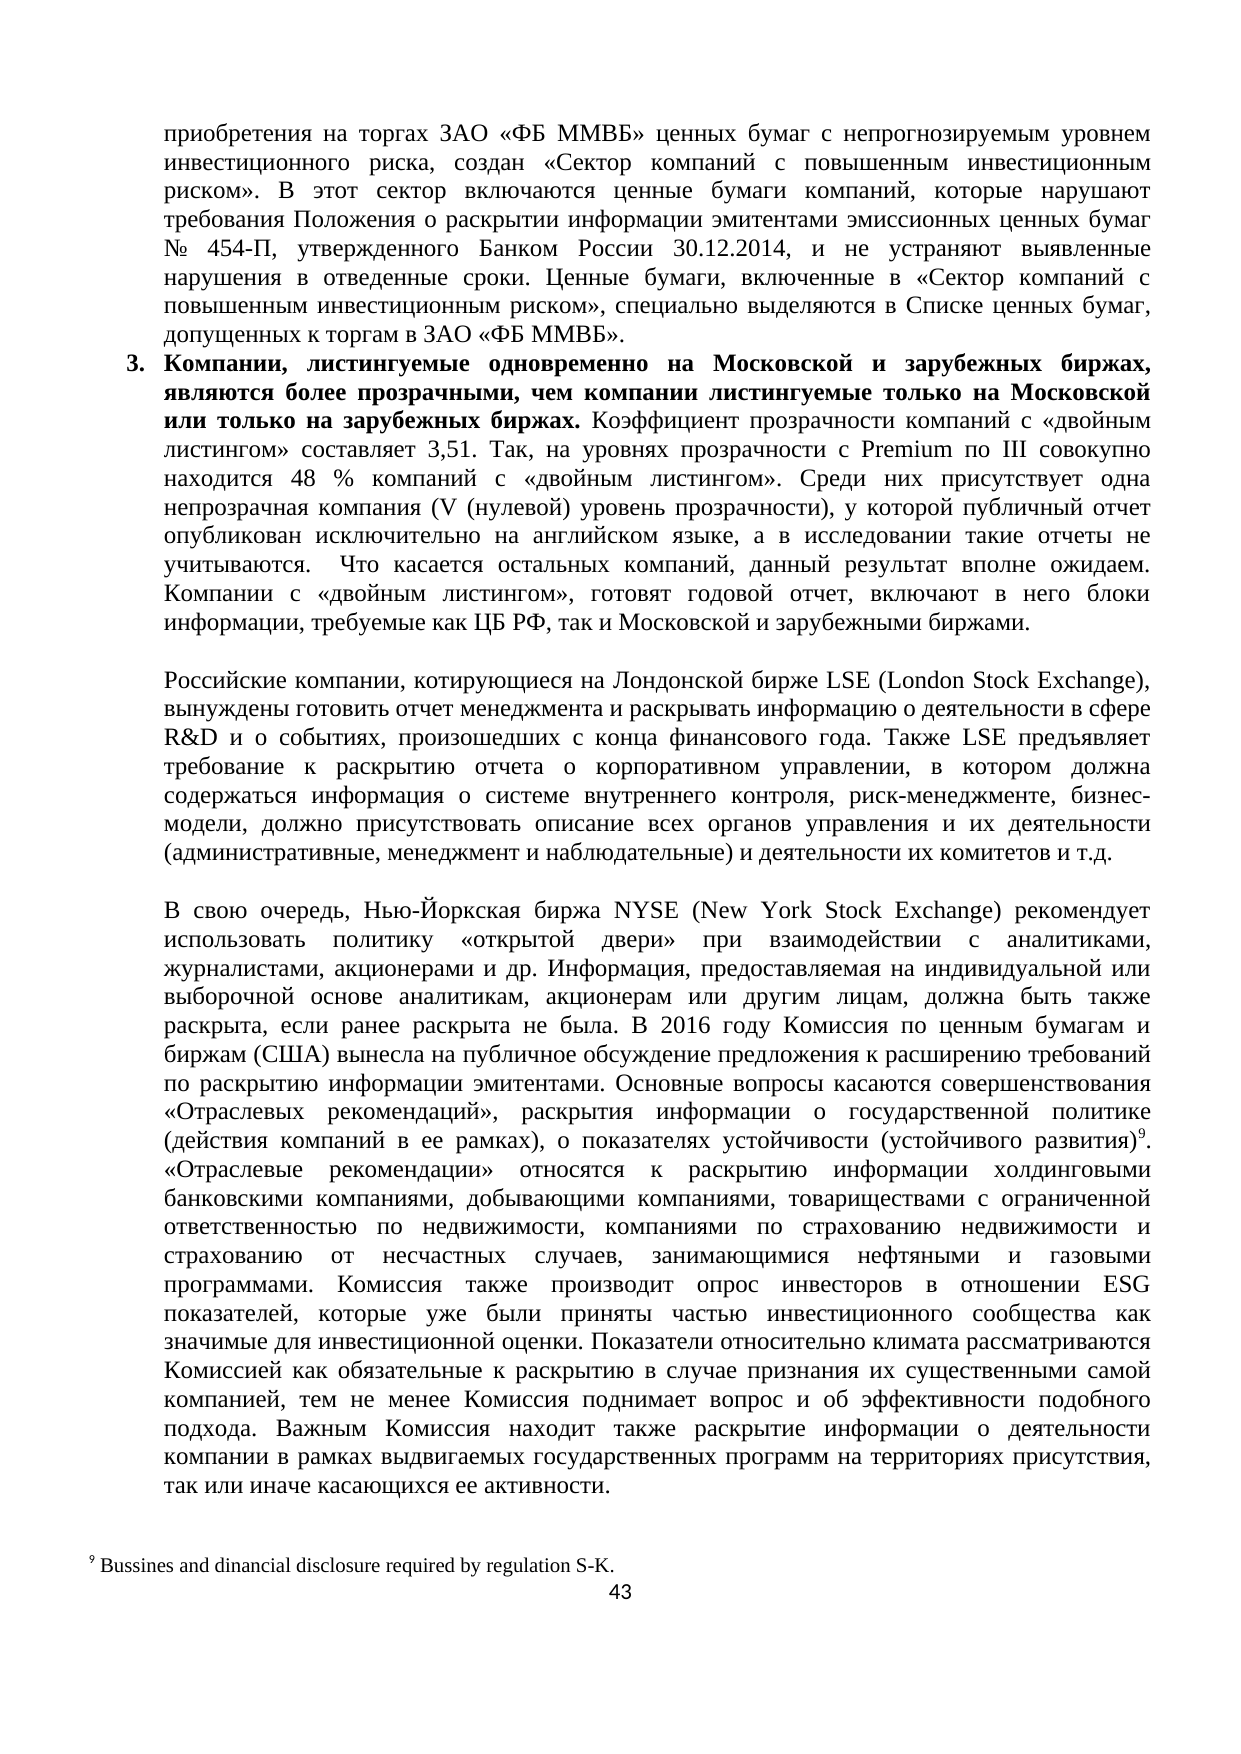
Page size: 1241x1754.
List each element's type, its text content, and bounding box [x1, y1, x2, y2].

text В свою очередь, Нью-Йоркская биржа NYSE (New York Stock Exchange) рекомендует использовать политику «открытой двери» при взаимодействии с аналитиками, журналистами, акционерами и др. Информация, предоставляемая на индивидуальной или выборочной основе аналитикам, акционерам или другим лицам, должна быть также раскрыта, если ранее раскрыта не была. В 2016 году Комиссия по ценным бумагам и биржам (США) вынесла на публичное обсуждение предложения к расширению требований по раскрытию информации эмитентами. Основные вопросы касаются совершенствования «Отраслевых рекомендаций», раскрытия информации о государственной политике (действия компаний в ее рамках), о показателях устойчивости (устойчивого развития). «Отраслевые рекомендации» относятся к раскрытию информации холдинговыми банковскими компаниями, добывающими компаниями, товариществами с ограниченной ответственностью по недвижимости, компаниями по страхованию недвижимости и страхованию от несчастных случаев, занимающимися нефтяными и газовыми программами. Комиссия также производит опрос инвесторов в отношении ESG показателей, которые уже были приняты частью инвестиционного сообщества как значимые для инвестиционной оценки. Показатели относительно климата рассматриваются Комиссией как обязательные к раскрытию в случае признания их существенными самой компанией, тем не менее Комиссия поднимает вопрос и об эффективности подобного подхода. Важным Комиссия находит также раскрытие информации о деятельности компании в рамках выдвигаемых государственных программ на территориях присутствия, так или иначе касающихся ее активности. [164, 895, 1152, 1499]
list Компании, листингуемые одновременно на Московской и зарубежных биржах, являются более прозрачными, чем компании листингуемые только на Московской или только на зарубежных биржах. Коэффициент прозрачности компаний с «двойным листингом» составляет 3,51. Так, на уровнях прозрачности с Premium по III совокупно находится 48 % компаний с «двойным листингом». Среди них присутствует одна непрозрачная компания (V (нулевой) уровень прозрачности), у которой публичный отчет опубликован исключительно на английском языке, а в исследовании такие отчеты не учитываются. Что касается остальных компаний, данный результат вполне ожидаем. Компании с «двойным листингом», готовят годовой отчет, включают в него блоки информации, требуемые как ЦБ РФ, так и Московской и зарубежными биржами. [126, 348, 1152, 636]
text Российские компании, котирующиеся на Лондонской бирже LSE (London Stock Exchange), вынуждены готовить отчет менеджмента и раскрывать информацию о деятельности в сфере R&D и о событиях, произошедших с конца финансового года. Также LSE предъявляет требование к раскрытию отчета о корпоративном управлении, в котором должна содержаться информация о системе внутреннего контроля, риск-менеджменте, бизнес-модели, должно присутствовать описание всех органов управления и их деятельности (административные, менеджмент и наблюдательные) и деятельности их комитетов и т.д. [164, 665, 1152, 866]
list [126, 118, 1152, 348]
